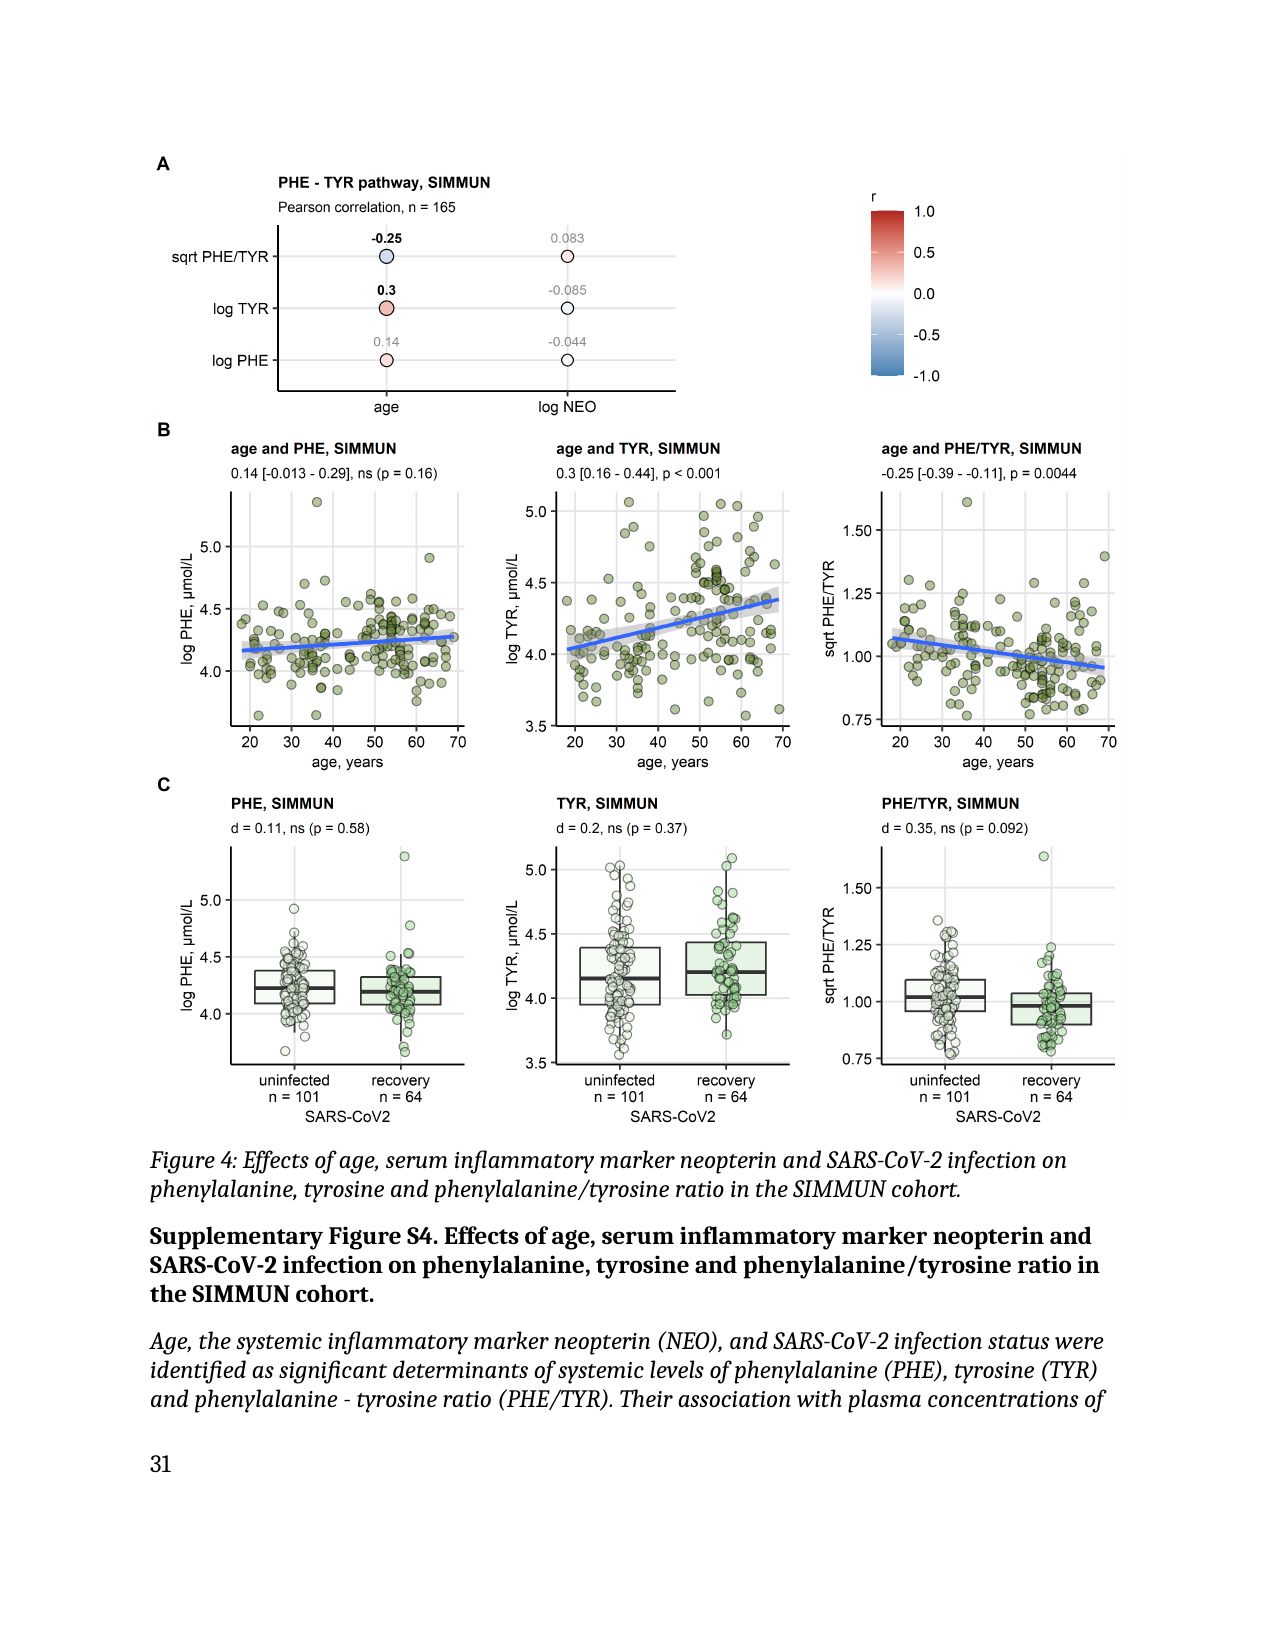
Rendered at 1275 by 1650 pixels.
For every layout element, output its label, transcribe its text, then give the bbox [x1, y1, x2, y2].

picture [150, 150, 1125, 1125]
text Supplementary Figure S4. Effects of age, serum inflammatory marker neopterin and SARS-CoV-2 infection on phenylalanine, tyrosine and phenylalanine/tyrosine ratio in the SIMMUN cohort. [150, 1222, 1125, 1308]
text Figure 4: Effects of age, serum inflammatory marker neopterin and SARS-CoV-2 infection on phenylalanine, tyrosine and phenylalanine/tyrosine ratio in the SIMMUN cohort. [150, 1146, 1125, 1203]
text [150, 1327, 1125, 1413]
